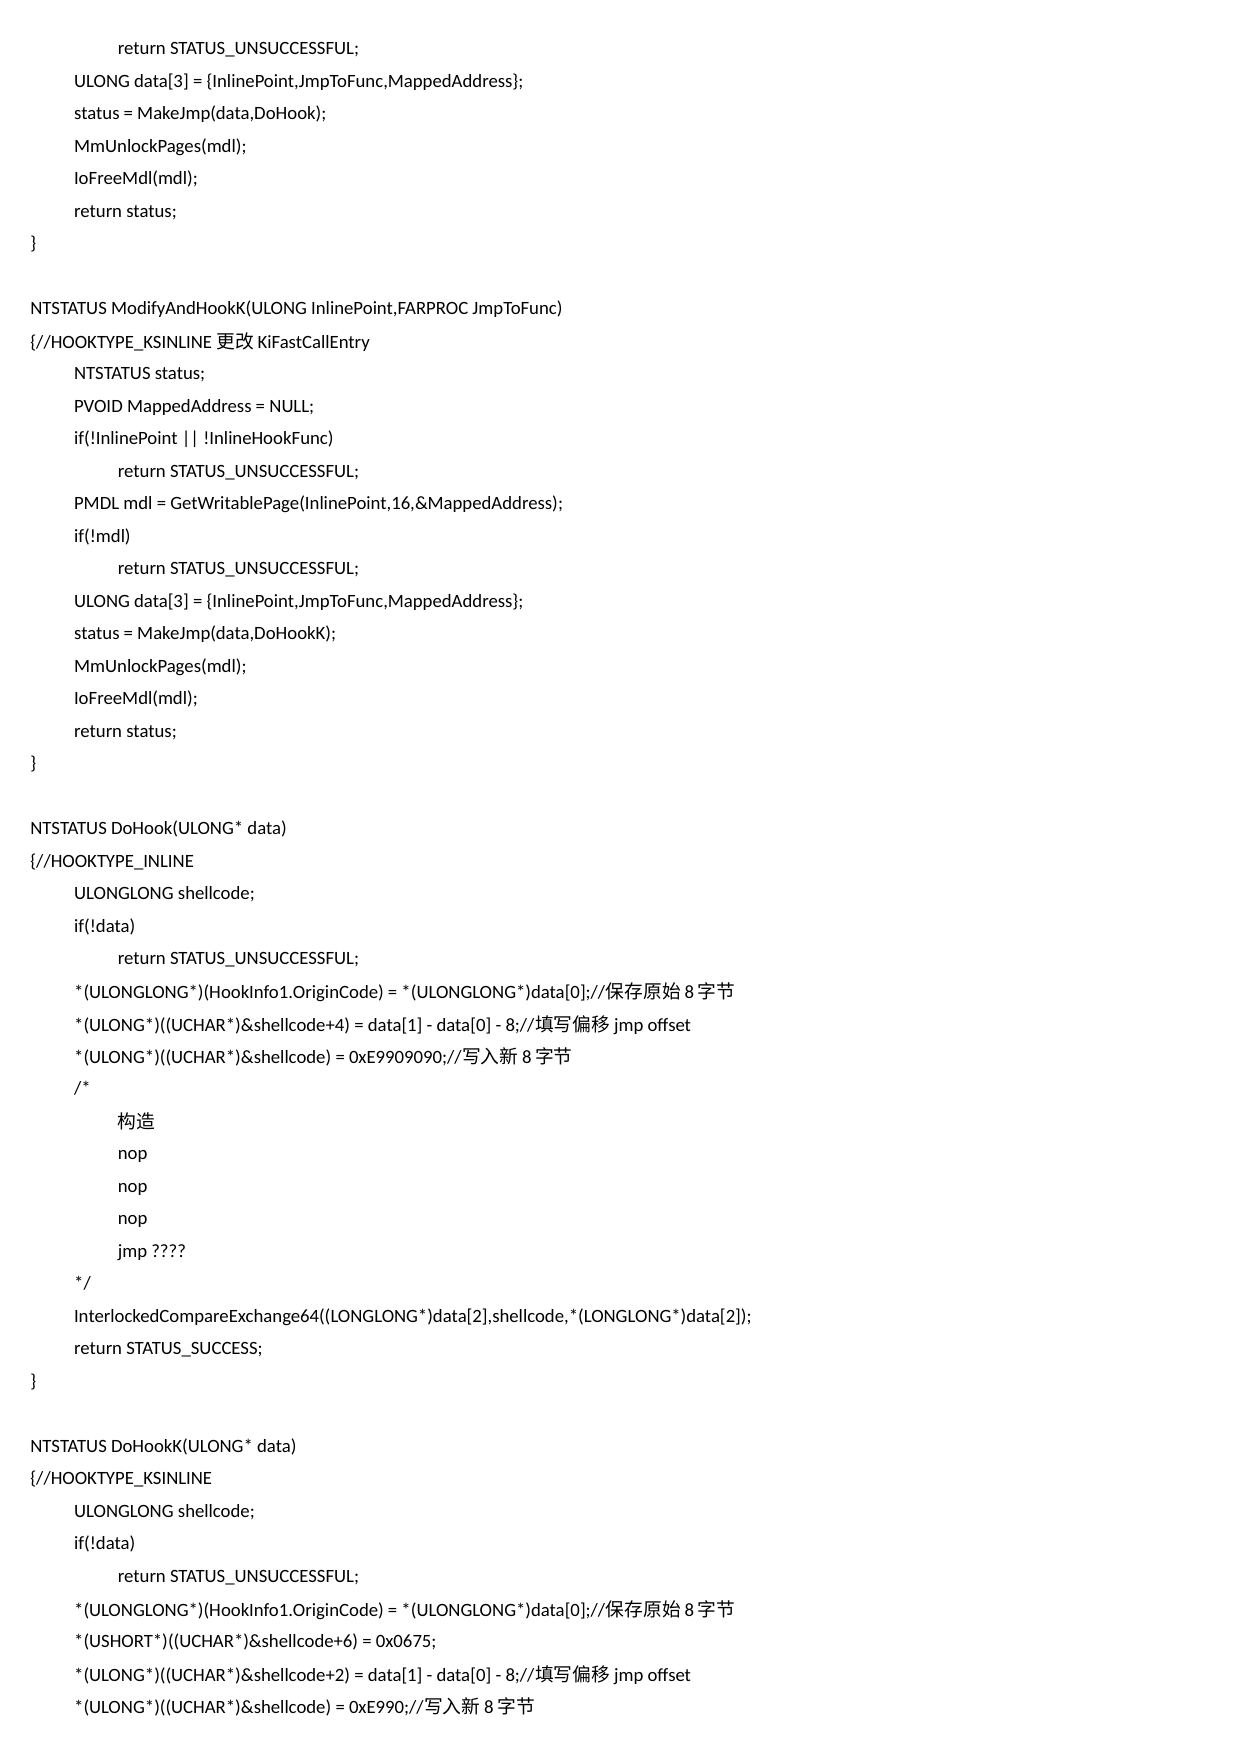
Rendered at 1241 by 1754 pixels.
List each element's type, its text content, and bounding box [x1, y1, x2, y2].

text *(ULONG*)((UCHAR*)&shellcode+2) = data[1] - data[0] - 8;//填写偏移 jmp offset [30, 1657, 1210, 1689]
text {//HOOKTYPE_INLINE [30, 844, 1210, 877]
text 构造 [30, 1104, 1210, 1137]
text *(ULONG*)((UCHAR*)&shellcode) = 0xE9909090;//写入新8字节 [30, 1039, 1210, 1072]
text /* [30, 1072, 1210, 1104]
text PVOID MappedAddress = NULL; [30, 389, 1210, 422]
text NTSTATUS DoHook(ULONG* data) [30, 812, 1210, 844]
text return status; [30, 714, 1210, 747]
text } [30, 227, 1210, 259]
text nop [30, 1202, 1210, 1234]
text *(ULONGLONG*)(HookInfo1.OriginCode) = *(ULONGLONG*)data[0];//保存原始8字节 [30, 1592, 1210, 1624]
text *(ULONG*)((UCHAR*)&shellcode) = 0xE990;//写入新8字节 [30, 1689, 1210, 1722]
text NTSTATUS ModifyAndHookK(ULONG InlinePoint,FARPROC JmpToFunc) [30, 292, 1210, 324]
text *(ULONG*)((UCHAR*)&shellcode+4) = data[1] - data[0] - 8;//填写偏移 jmp offset [30, 1007, 1210, 1039]
text return status; [30, 194, 1210, 227]
text if(!mdl) [30, 519, 1210, 552]
text InterlockedCompareExchange64((LONGLONG*)data[2],shellcode,*(LONGLONG*)data[2]); [30, 1299, 1210, 1332]
text PMDL mdl = GetWritablePage(InlinePoint,16,&MappedAddress); [30, 487, 1210, 519]
text NTSTATUS DoHookK(ULONG* data) [30, 1429, 1210, 1462]
text *(USHORT*)((UCHAR*)&shellcode+6) = 0x0675; [30, 1624, 1210, 1657]
text if(!data) [30, 909, 1210, 942]
text return STATUS_UNSUCCESSFUL; [30, 32, 1210, 64]
text MmUnlockPages(mdl); [30, 649, 1210, 682]
text return STATUS_UNSUCCESSFUL; [30, 1559, 1210, 1592]
text status = MakeJmp(data,DoHook); [30, 97, 1210, 129]
text nop [30, 1169, 1210, 1202]
text ULONG data[3] = {InlinePoint,JmpToFunc,MappedAddress}; [30, 584, 1210, 617]
text {//HOOKTYPE_KSINLINE 更改KiFastCallEntry [30, 324, 1210, 357]
text } [30, 747, 1210, 779]
text if(!data) [30, 1527, 1210, 1559]
text status = MakeJmp(data,DoHookK); [30, 617, 1210, 649]
text IoFreeMdl(mdl); [30, 682, 1210, 714]
text {//HOOKTYPE_KSINLINE [30, 1462, 1210, 1494]
text */ [30, 1267, 1210, 1299]
text ULONGLONG shellcode; [30, 1494, 1210, 1527]
text jmp ???? [30, 1234, 1210, 1267]
text } [30, 1364, 1210, 1397]
text MmUnlockPages(mdl); [30, 129, 1210, 162]
text return STATUS_UNSUCCESSFUL; [30, 942, 1210, 974]
text ULONG data[3] = {InlinePoint,JmpToFunc,MappedAddress}; [30, 64, 1210, 97]
text return STATUS_SUCCESS; [30, 1332, 1210, 1364]
text return STATUS_UNSUCCESSFUL; [30, 552, 1210, 584]
text nop [30, 1137, 1210, 1169]
text NTSTATUS status; [30, 357, 1210, 389]
text if(!InlinePoint || !InlineHookFunc) [30, 422, 1210, 454]
text return STATUS_UNSUCCESSFUL; [30, 454, 1210, 487]
text ULONGLONG shellcode; [30, 877, 1210, 909]
text *(ULONGLONG*)(HookInfo1.OriginCode) = *(ULONGLONG*)data[0];//保存原始8字节 [30, 974, 1210, 1007]
text IoFreeMdl(mdl); [30, 162, 1210, 194]
